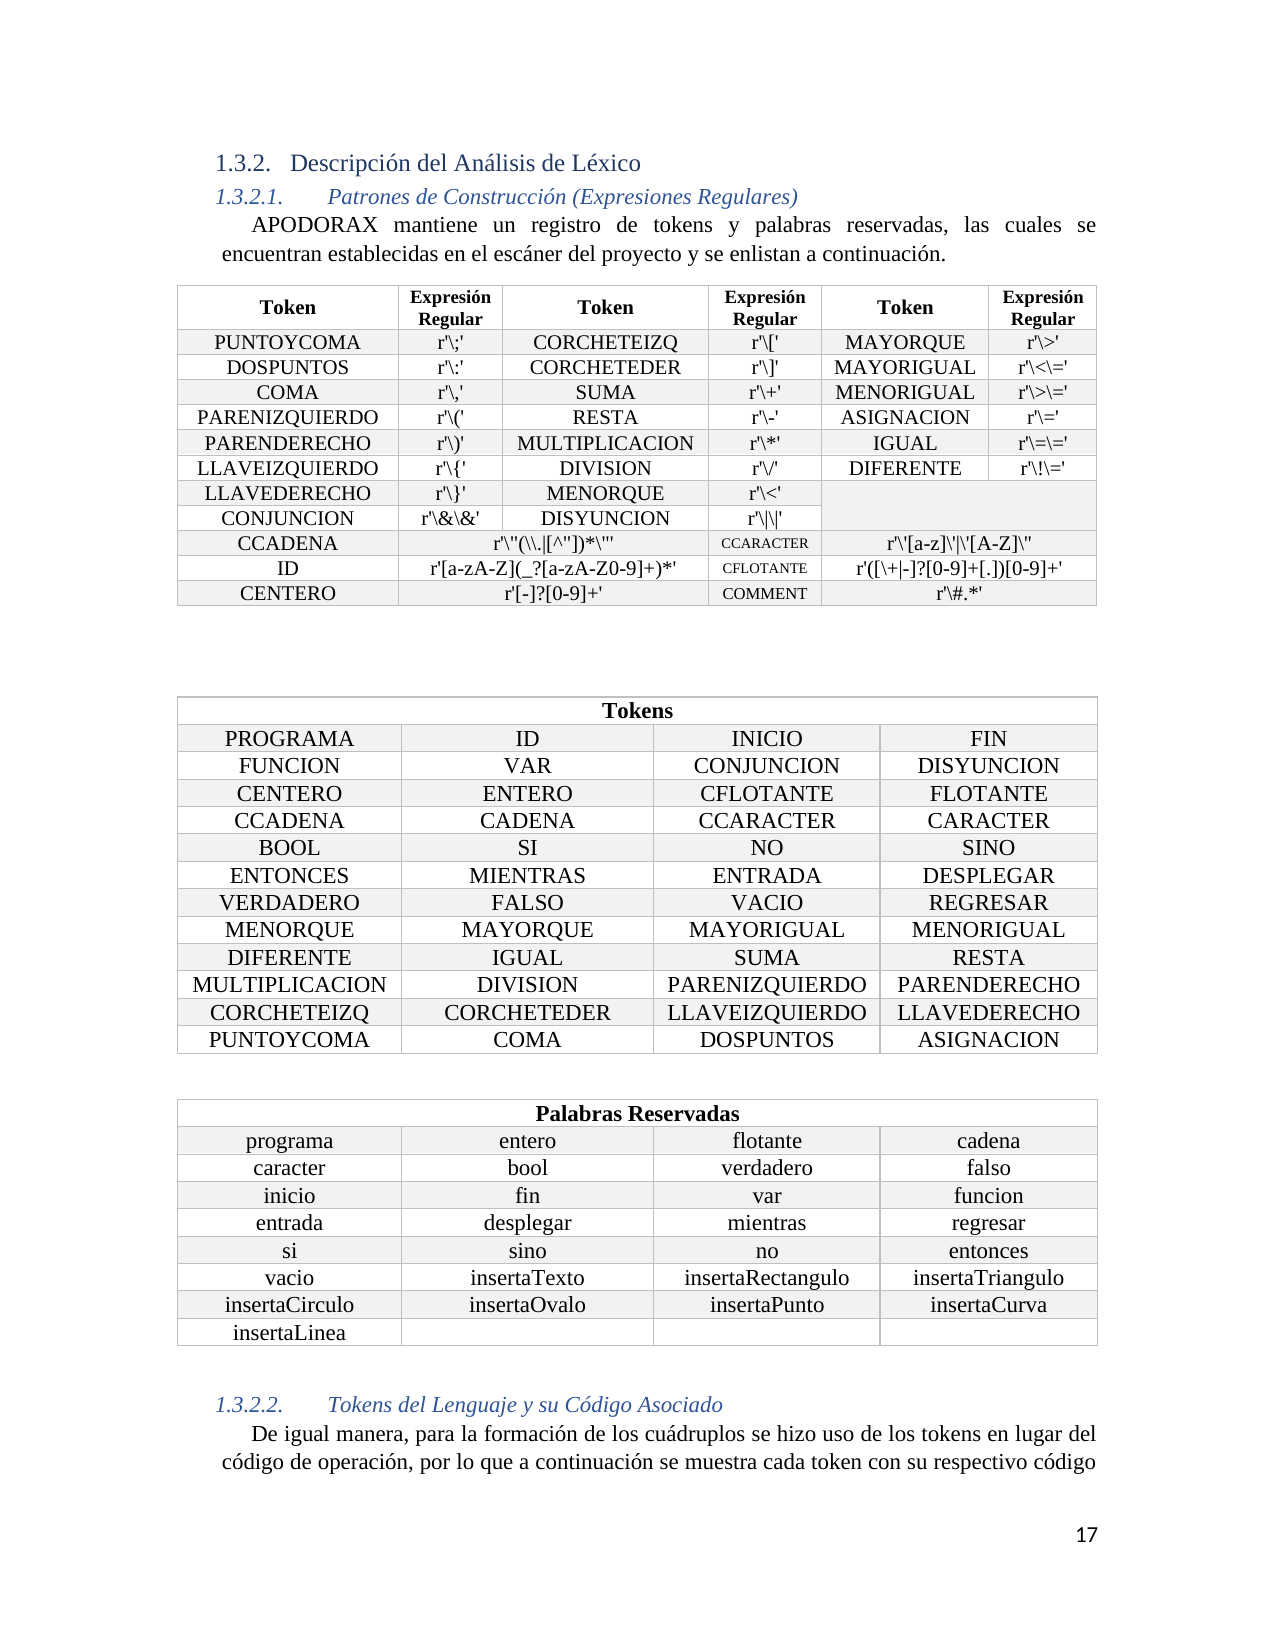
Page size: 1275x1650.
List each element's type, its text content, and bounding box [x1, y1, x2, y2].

table_cell VERDADERO [178, 889, 401, 916]
table_cell PARENDERECHO [881, 971, 1097, 998]
table_cell [654, 1319, 879, 1345]
table_cell flotante [654, 1127, 879, 1153]
table_cell r'\;' [399, 330, 502, 354]
table_cell CENTERO [178, 780, 401, 806]
table_cell DIFERENTE [822, 456, 988, 479]
table_cell MULTIPLICACION [503, 430, 708, 454]
table_cell desplegar [402, 1209, 653, 1236]
table_cell r'\{' [399, 456, 502, 479]
table_header Expresión Regular [399, 286, 502, 329]
table_cell entero [402, 1127, 653, 1153]
table_cell CCADENA [178, 531, 398, 555]
table_cell FALSO [402, 889, 653, 916]
table_cell SI [402, 834, 653, 861]
table_cell FLOTANTE [881, 780, 1097, 806]
table_cell RESTA [503, 405, 708, 429]
table_cell MAYORIGUAL [822, 355, 988, 379]
table_cell mientras [654, 1209, 879, 1236]
table_cell PUNTOYCOMA [178, 330, 398, 354]
table_cell MAYORIGUAL [654, 917, 879, 943]
table_cell bool [402, 1155, 653, 1181]
table_cell r'\*' [709, 430, 821, 454]
table_cell DISYUNCION [503, 506, 708, 530]
table_cell r'\<\=' [989, 355, 1096, 379]
table_cell [822, 481, 1096, 530]
table_cell CFLOTANTE [654, 780, 879, 806]
table_cell r'\=' [989, 405, 1096, 429]
table_cell CENTERO [178, 581, 398, 605]
table_cell fin [402, 1182, 653, 1208]
table_cell insertaRectangulo [654, 1264, 879, 1290]
table_cell IGUAL [402, 944, 653, 970]
table_cell SUMA [503, 380, 708, 404]
table_cell ENTERO [402, 780, 653, 806]
table_cell r'\&\&' [399, 506, 502, 530]
table_cell NO [654, 834, 879, 861]
table_cell insertaTexto [402, 1264, 653, 1290]
table_cell SUMA [654, 944, 879, 970]
table_cell r'[-]?[0-9]+' [399, 581, 708, 605]
table_cell insertaCirculo [178, 1291, 401, 1318]
table_cell DOSPUNTOS [178, 355, 398, 379]
table_cell r'\-' [709, 405, 821, 429]
table_cell r'\]' [709, 355, 821, 379]
table_cell PUNTOYCOMA [178, 1026, 401, 1052]
table_cell r'\(' [399, 405, 502, 429]
table_cell r'\}' [399, 481, 502, 505]
table_cell MENORIGUAL [881, 917, 1097, 943]
table_cell r'\!\=' [989, 456, 1096, 479]
table_cell entrada [178, 1209, 401, 1236]
table_cell ENTRADA [654, 862, 879, 888]
table_cell CCADENA [178, 807, 401, 833]
table_cell insertaCurva [881, 1291, 1097, 1318]
table_cell r'\#.*' [822, 581, 1096, 605]
table_cell MENORQUE [178, 917, 401, 943]
table_cell COMA [178, 380, 398, 404]
table_cell r'\:' [399, 355, 502, 379]
table_cell CCARACTER [654, 807, 879, 833]
table_cell r'([\+|-]?[0-9]+[.])[0-9]+' [822, 556, 1096, 580]
table_cell [881, 1319, 1097, 1345]
table_cell CCARACTER [709, 531, 821, 555]
table_cell DIVISION [402, 971, 653, 998]
table_cell r'\,' [399, 380, 502, 404]
table_cell LLAVEIZQUIERDO [654, 999, 879, 1025]
table_cell COMMENT [709, 581, 821, 605]
table_cell VAR [402, 752, 653, 778]
table_cell DOSPUNTOS [654, 1026, 879, 1052]
table_cell ENTONCES [178, 862, 401, 888]
table_cell FUNCION [178, 752, 401, 778]
table_cell VACIO [654, 889, 879, 916]
table_cell SINO [881, 834, 1097, 861]
table_cell r'\>' [989, 330, 1096, 354]
table_cell DISYUNCION [881, 752, 1097, 778]
table_cell CORCHETEDER [503, 355, 708, 379]
table_cell BOOL [178, 834, 401, 861]
table_cell REGRESAR [881, 889, 1097, 916]
table_cell r'\>\=' [989, 380, 1096, 404]
table_header Palabras Reservadas [178, 1100, 1097, 1126]
subtitle Descripción del Análisis de Léxico [215, 148, 1098, 176]
table_cell vacio [178, 1264, 401, 1290]
table_cell PARENIZQUIERDO [654, 971, 879, 998]
table_header Expresión Regular [709, 286, 821, 329]
table_cell CONJUNCION [178, 506, 398, 530]
table_cell r'\=\=' [989, 430, 1096, 454]
table_header Tokens [178, 698, 1097, 724]
table_cell FIN [881, 725, 1097, 751]
table_cell DESPLEGAR [881, 862, 1097, 888]
table_cell CORCHETEIZQ [503, 330, 708, 354]
table_cell CADENA [402, 807, 653, 833]
table_cell insertaTriangulo [881, 1264, 1097, 1290]
table_cell MAYORQUE [822, 330, 988, 354]
table_cell r'\[' [709, 330, 821, 354]
table_cell IGUAL [822, 430, 988, 454]
table_cell PROGRAMA [178, 725, 401, 751]
table_cell MENORQUE [503, 481, 708, 505]
table_cell r'\/' [709, 456, 821, 479]
table_cell si [178, 1237, 401, 1263]
table_cell verdadero [654, 1155, 879, 1181]
table_cell ID [178, 556, 398, 580]
table_cell CORCHETEDER [402, 999, 653, 1025]
table_cell r'\)' [399, 430, 502, 454]
table_cell RESTA [881, 944, 1097, 970]
table_cell cadena [881, 1127, 1097, 1153]
table_cell CONJUNCION [654, 752, 879, 778]
table_cell regresar [881, 1209, 1097, 1236]
table_cell r'\<' [709, 481, 821, 505]
table_cell var [654, 1182, 879, 1208]
table_cell insertaPunto [654, 1291, 879, 1318]
table_cell DIVISION [503, 456, 708, 479]
table_cell r'\|\|' [709, 506, 821, 530]
table_cell entonces [881, 1237, 1097, 1263]
table_cell PARENDERECHO [178, 430, 398, 454]
table_cell falso [881, 1155, 1097, 1181]
table_cell CORCHETEIZQ [178, 999, 401, 1025]
table_cell insertaOvalo [402, 1291, 653, 1318]
table_cell caracter [178, 1155, 401, 1181]
table_cell PARENIZQUIERDO [178, 405, 398, 429]
subtitle Patrones de Construcción (Expresiones Regulares) [215, 183, 1098, 209]
table_cell ASIGNACION [822, 405, 988, 429]
table_cell r'[a-zA-Z](_?[a-zA-Z0-9]+)*' [399, 556, 708, 580]
table_cell programa [178, 1127, 401, 1153]
table_cell insertaLinea [178, 1319, 401, 1345]
table_cell INICIO [654, 725, 879, 751]
table_cell CFLOTANTE [709, 556, 821, 580]
table_cell ID [402, 725, 653, 751]
table_cell LLAVEDERECHO [881, 999, 1097, 1025]
table_cell funcion [881, 1182, 1097, 1208]
table_cell r'\'[a-z]\'|\'[A-Z]\'' [822, 531, 1096, 555]
table_cell LLAVEDERECHO [178, 481, 398, 505]
table_cell COMA [402, 1026, 653, 1052]
table_cell MULTIPLICACION [178, 971, 401, 998]
table_cell MAYORQUE [402, 917, 653, 943]
table_cell LLAVEIZQUIERDO [178, 456, 398, 479]
table_header Token [178, 286, 398, 329]
table_cell r'\+' [709, 380, 821, 404]
table_cell DIFERENTE [178, 944, 401, 970]
table_cell inicio [178, 1182, 401, 1208]
table_cell [402, 1319, 653, 1345]
table_cell MIENTRAS [402, 862, 653, 888]
table_cell ASIGNACION [881, 1026, 1097, 1052]
table_cell sino [402, 1237, 653, 1263]
table_header Token [503, 286, 708, 329]
table_header Token [822, 286, 988, 329]
table_cell CARACTER [881, 807, 1097, 833]
table_cell MENORIGUAL [822, 380, 988, 404]
table_header Expresión Regular [989, 286, 1096, 329]
subtitle Tokens del Lenguaje y su Código Asociado [215, 1391, 1098, 1418]
table_cell no [654, 1237, 879, 1263]
table_cell r'\"(\\.|[^"])*\"' [399, 531, 708, 555]
